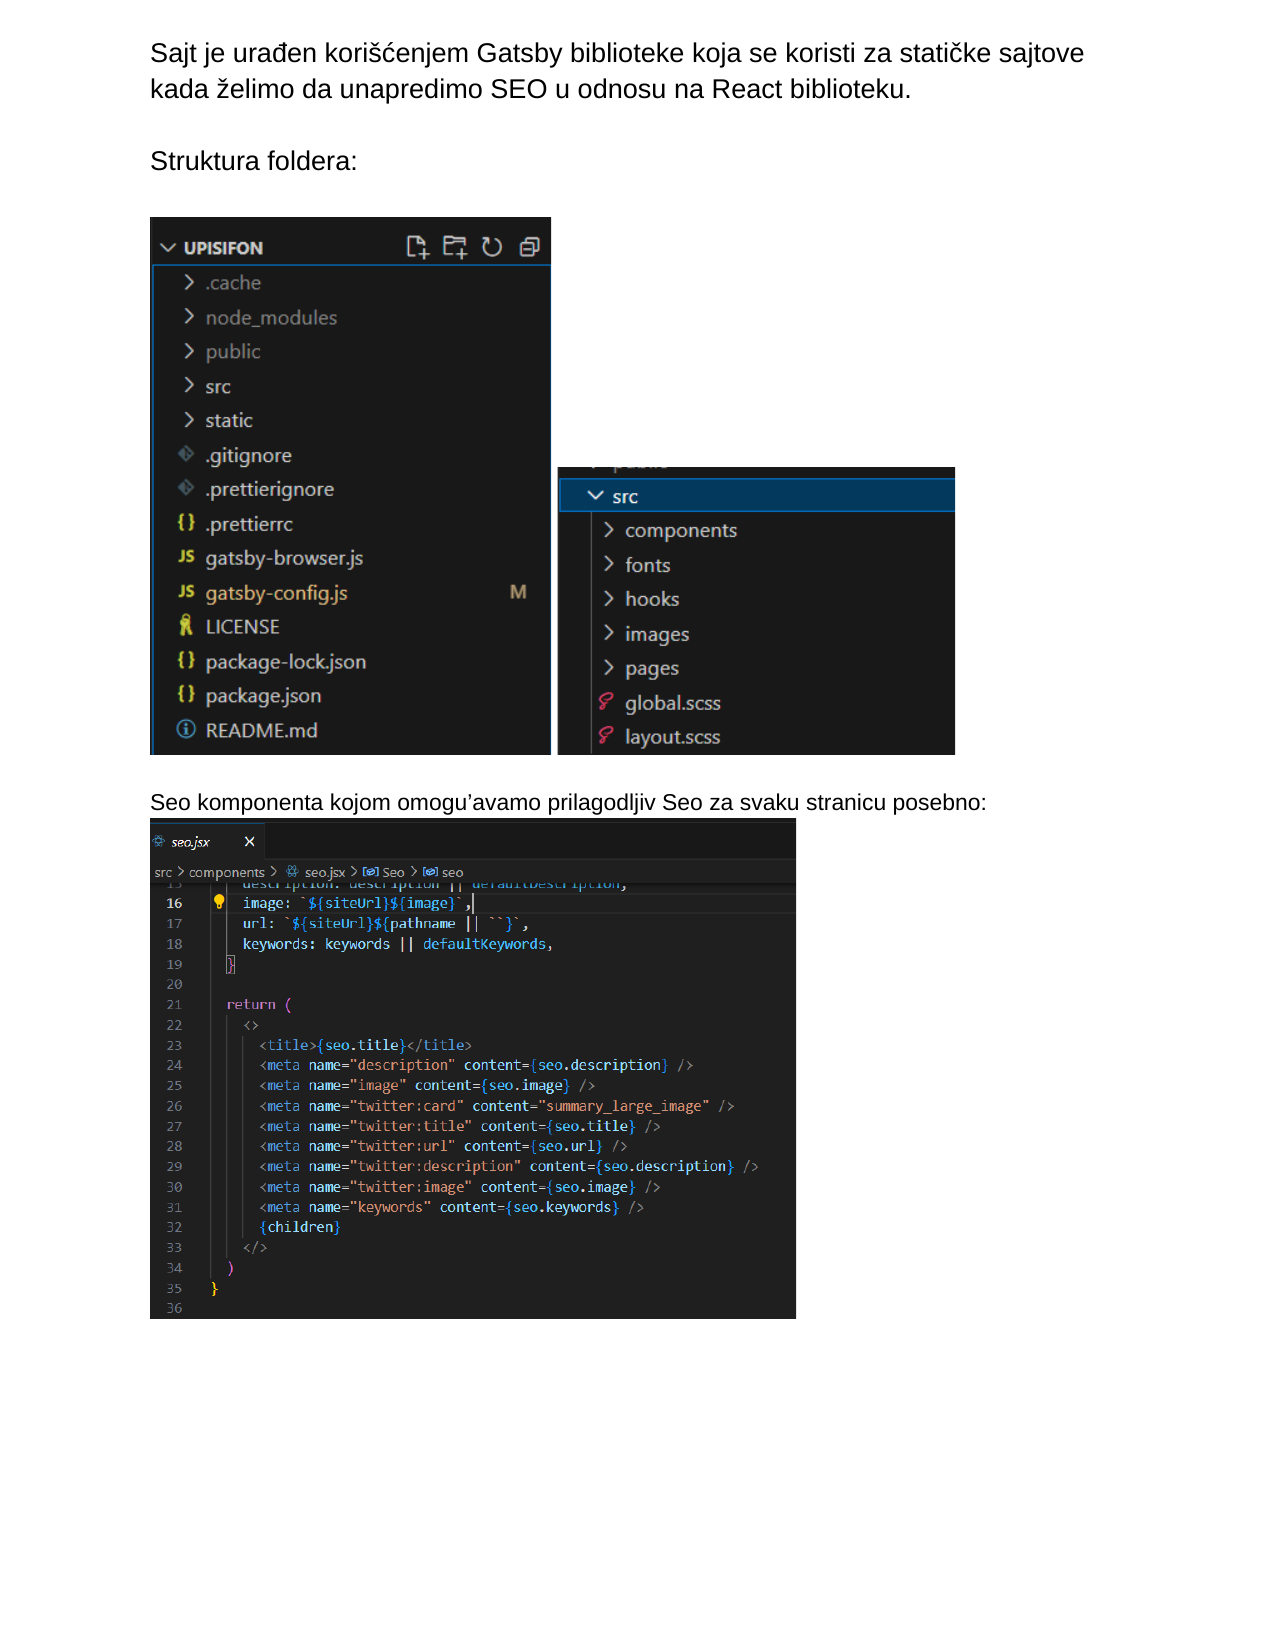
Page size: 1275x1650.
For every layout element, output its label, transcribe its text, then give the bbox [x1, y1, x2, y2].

text Seo komponenta kojom omogu’avamo prilagodljiv Seo za svaku stranicu posebno: [150, 789, 1125, 815]
picture [150, 818, 797, 1319]
picture [150, 217, 552, 755]
text Sajt je urađen korišćenjem Gatsby biblioteke koja se koristi za statičke sajtove kada želimo da unapredimo SEO u odnosu na React biblioteku. [150, 37, 1125, 105]
picture [557, 467, 956, 755]
text Struktura foldera: [150, 145, 1125, 177]
